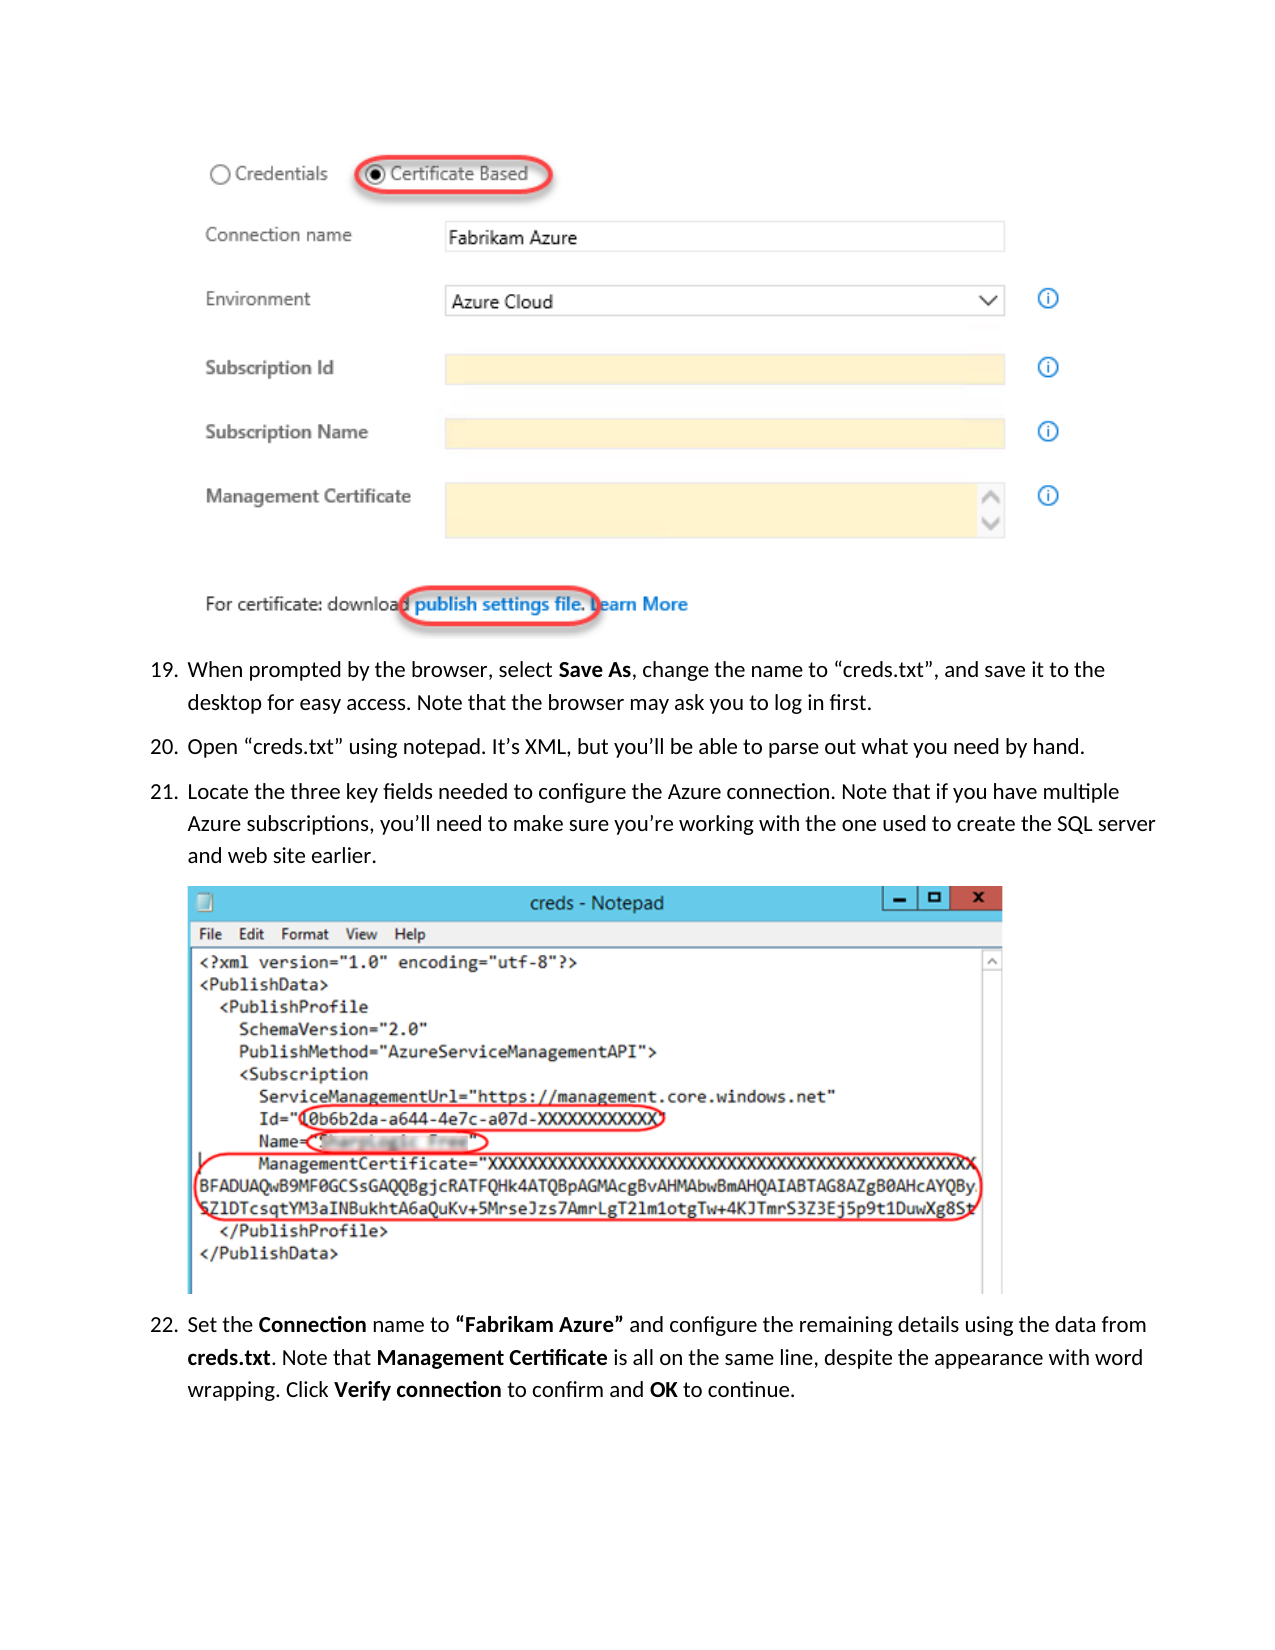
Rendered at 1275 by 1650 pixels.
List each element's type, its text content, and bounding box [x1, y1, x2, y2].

picture [187, 150, 1078, 639]
list Locate the three key fields needed to configure the Azure connection. Note that if you have multiple Azure subscriptions, you’ll need to make sure you’re working with the one used to create the SQL server and web site earlier. [150, 777, 1162, 869]
list When prompted by the browser, select Save As, change the name to “creds.txt”, and save it to the desktop for easy access. Note that the browser may ask you to log in first. [150, 656, 1162, 716]
picture [187, 886, 1003, 1294]
list Open “creds.txt” using notepad. It’s XML, but you’ll be able to parse out what you need by hand. [150, 732, 1162, 761]
list Set the Connection name to “Fabrikam Azure” and configure the remaining details using the data from creds.txt. Note that Management Certificate is all on the same line, despite the appearance with word wrapping. Click Verify connection to confirm and OK to continue. [150, 1310, 1162, 1403]
